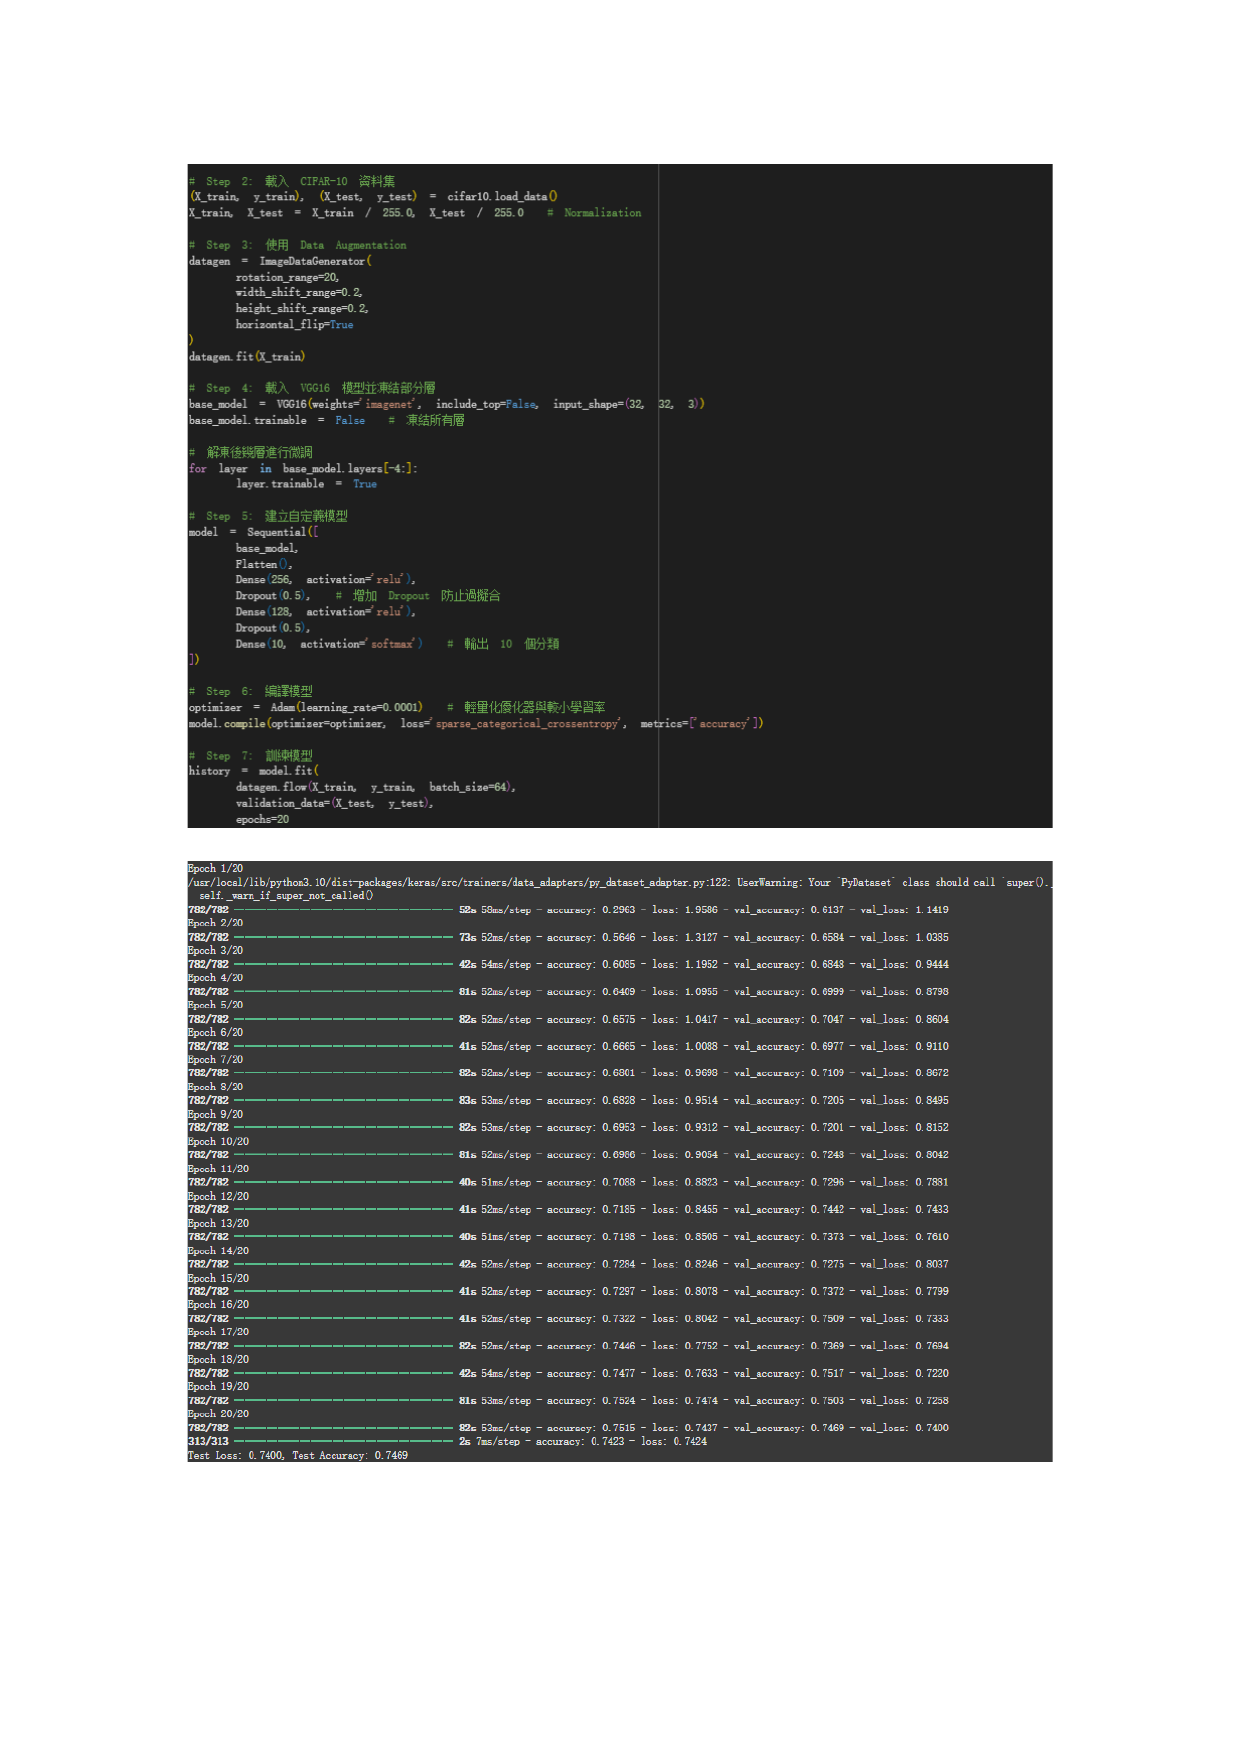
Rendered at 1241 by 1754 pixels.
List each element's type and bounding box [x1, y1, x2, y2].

picture [187, 861, 1053, 1462]
picture [187, 164, 1053, 828]
